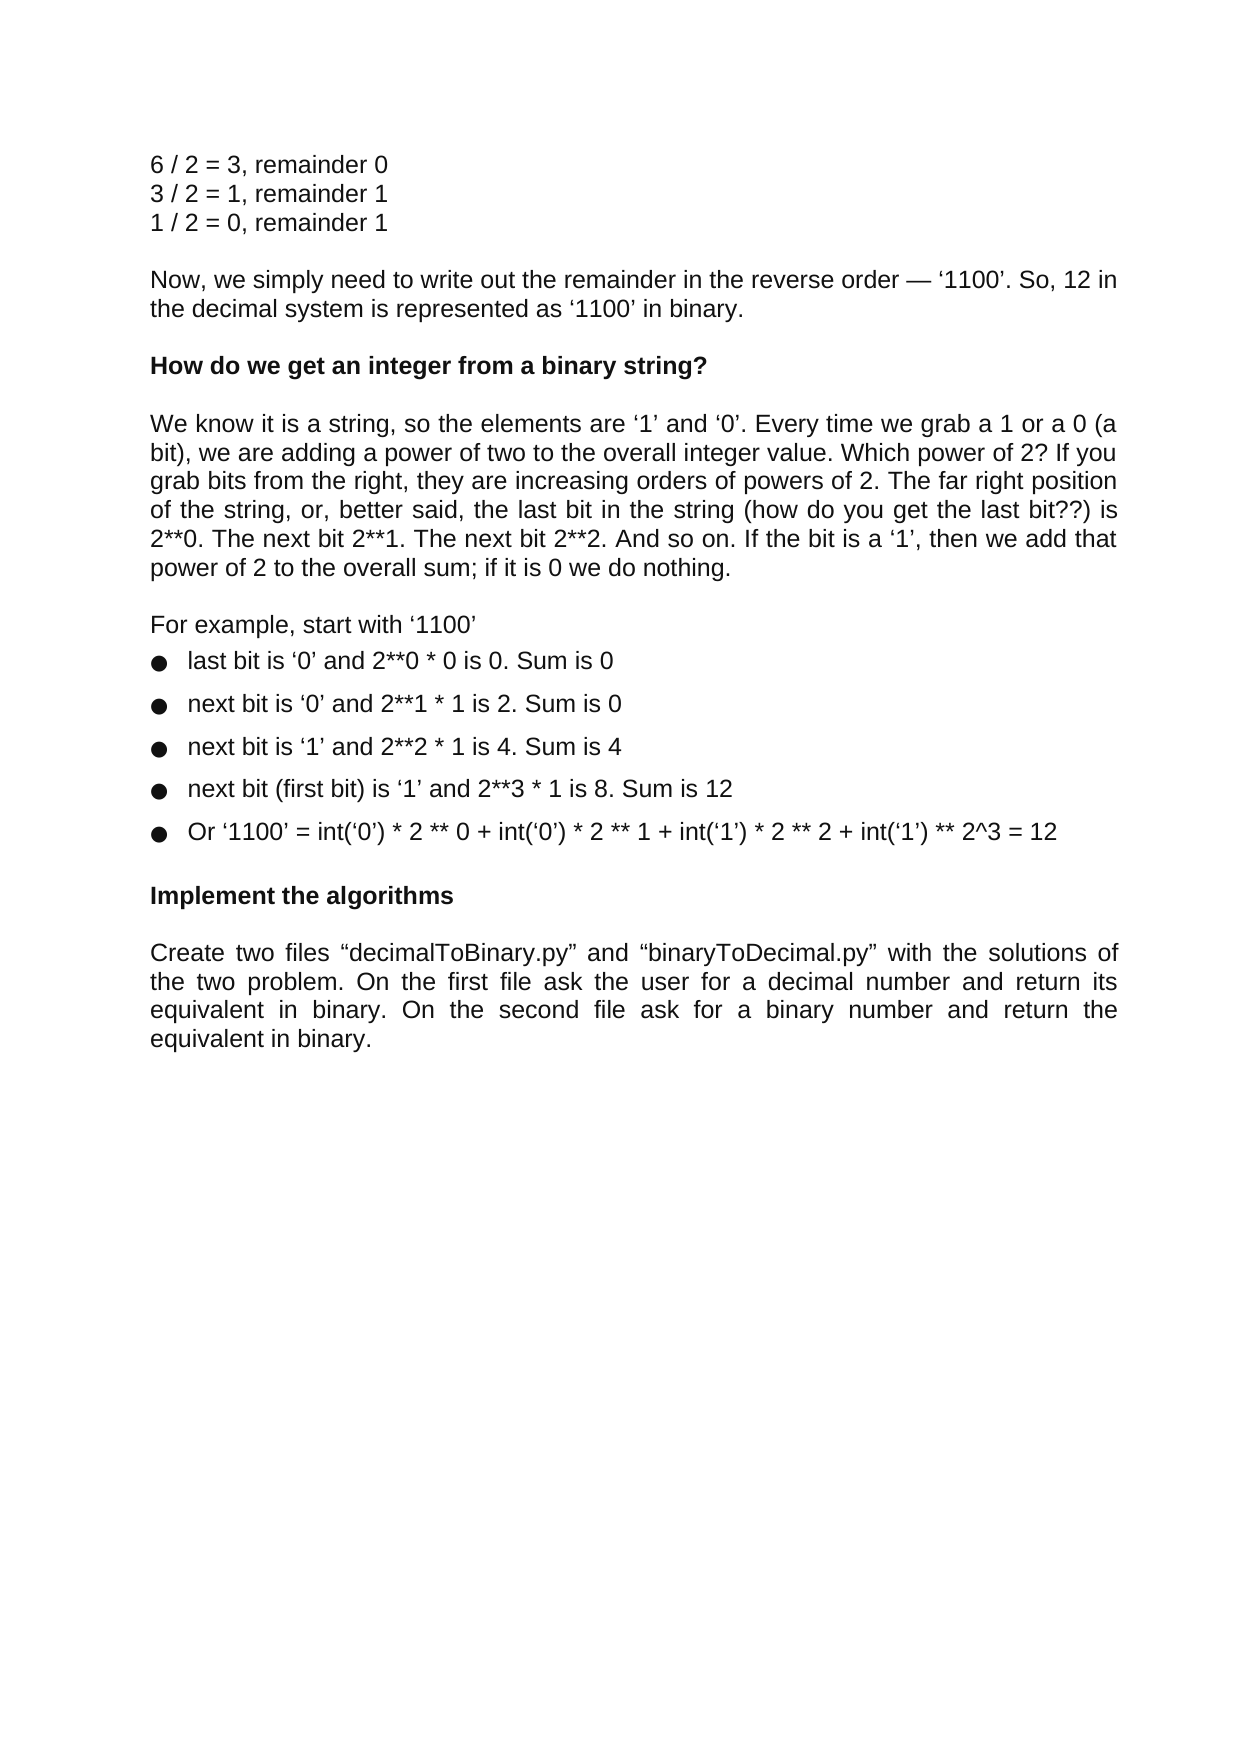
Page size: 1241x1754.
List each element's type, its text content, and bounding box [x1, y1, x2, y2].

list next bit is ‘1’ and 2**2 * 1 is 4. Sum is 4 [150, 724, 1120, 767]
text 1 / 2 = 0, remainder 1 [150, 207, 1120, 236]
text 6 / 2 = 3, remainder 0 [150, 150, 1120, 179]
text For example, start with ‘1100’ [150, 610, 1120, 639]
list next bit is ‘0’ and 2**1 * 1 is 2. Sum is 0 [150, 681, 1120, 724]
list last bit is ‘0’ and 2**0 * 0 is 0. Sum is 0 [150, 639, 1120, 681]
text We know it is a string, so the elements are ‘1’ and ‘0’. Every time we grab a 1 or a 0 (a bit), we are adding a power of two to the overall integer value. Which power of 2? If you grab bits from the right, they are increasing orders of powers of 2. The far right position of the string, or, better said, the last bit in the string (how do you get the last bit??) is 2**0. The next bit 2**1. The next bit 2**2. And so on. If the bit is a ‘1’, then we add that power of 2 to the overall sum; if it is 0 we do nothing. [150, 409, 1120, 581]
text How do we get an integer from a binary string? [150, 351, 1120, 380]
text 3 / 2 = 1, remainder 1 [150, 179, 1120, 207]
text Implement the algorithms [150, 881, 1120, 910]
list next bit (first bit) is ‘1’ and 2**3 * 1 is 8. Sum is 12 [150, 767, 1120, 809]
text Now, we simply need to write out the remainder in the reverse order — ‘1100’. So, 12 in the decimal system is represented as ‘1100’ in binary. [150, 265, 1120, 322]
list Or ‘1100’ = int(‘0’) * 2 ** 0 + int(‘0’) * 2 ** 1 + int(‘1’) * 2 ** 2 + int(‘1’) ** 2^3 = 12 [150, 809, 1120, 852]
text Create two files “decimalToBinary.py” and “binaryToDecimal.py” with the solutions of the two problem. On the first file ask the user for a decimal number and return its equivalent in binary. On the second file ask for a binary number and return the equivalent in binary. [150, 938, 1120, 1053]
